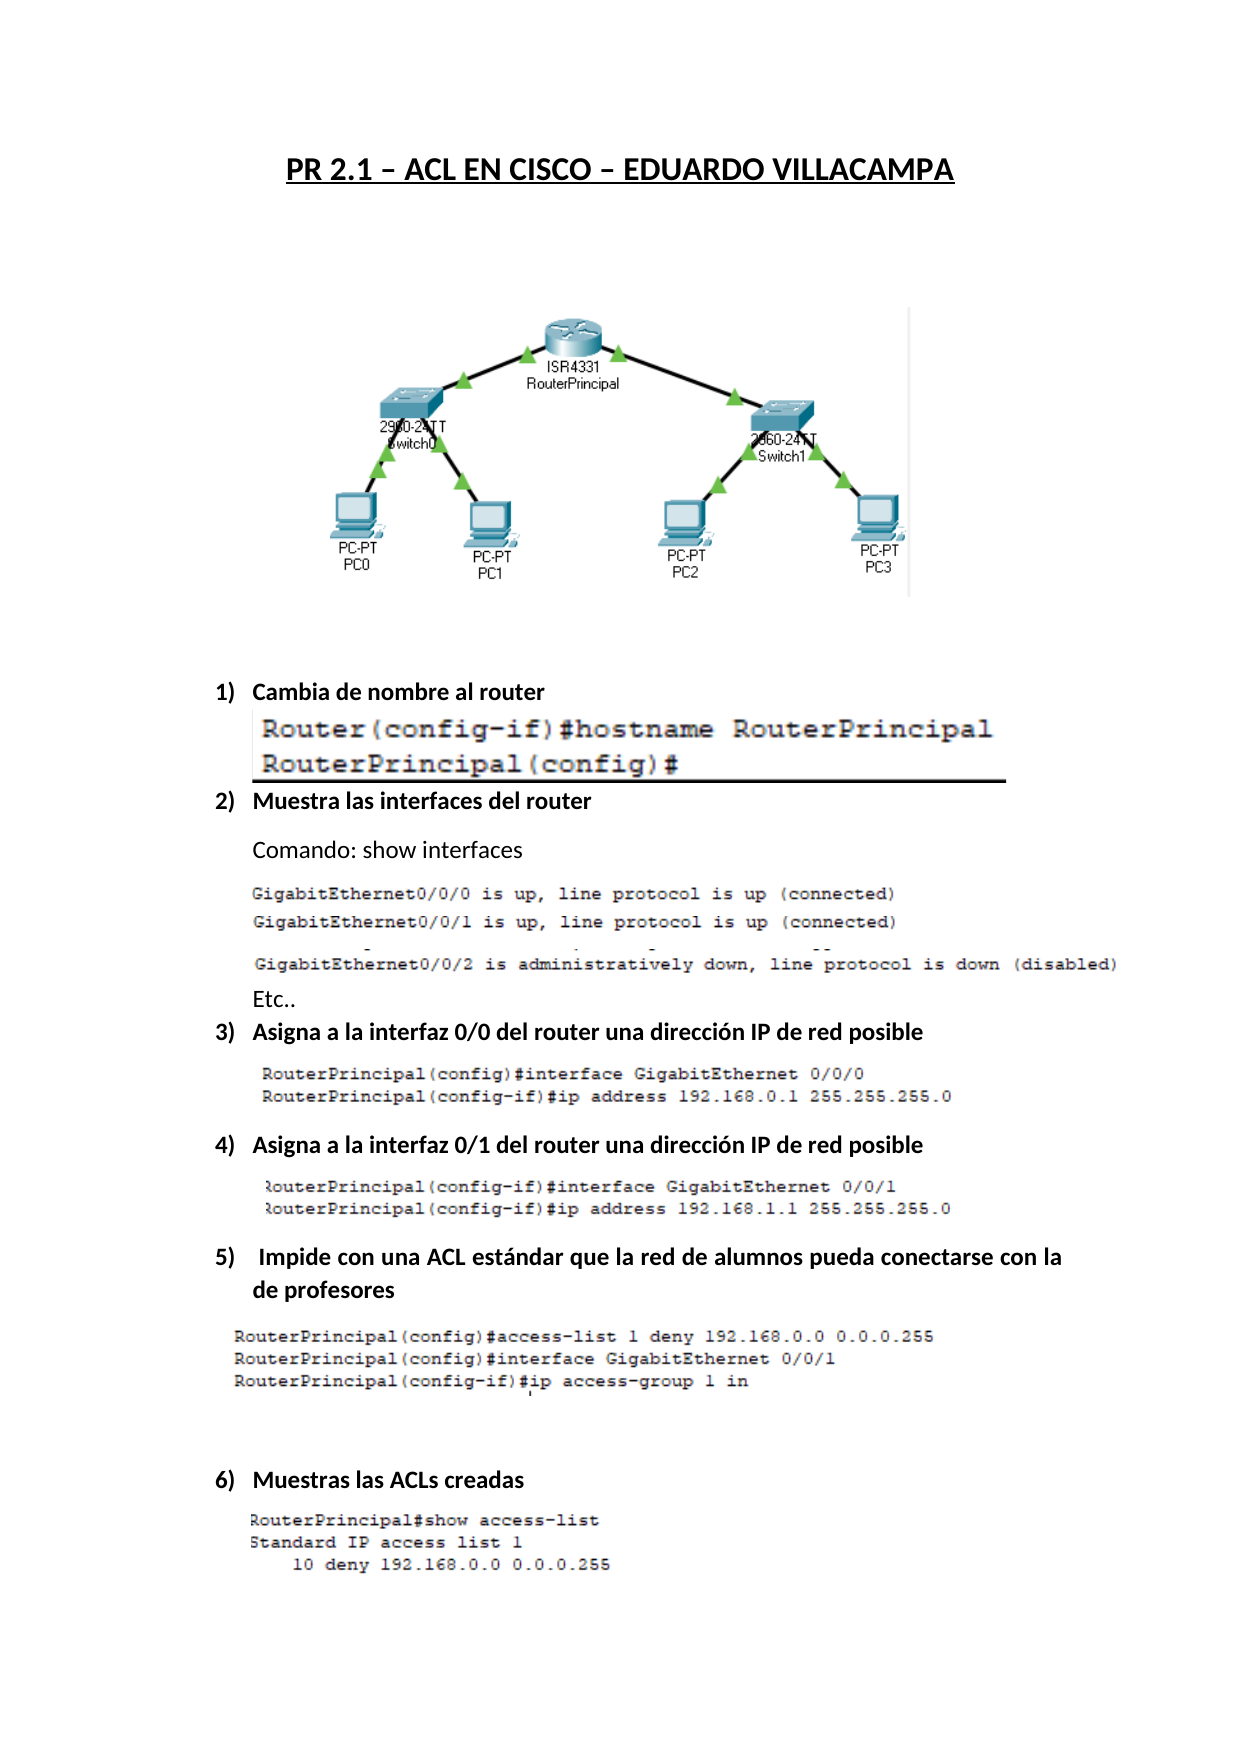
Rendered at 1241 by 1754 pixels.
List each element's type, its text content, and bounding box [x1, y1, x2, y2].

list Etc.. [252, 983, 1063, 1014]
list Muestra las interfaces del router [215, 785, 1063, 815]
text PR 2.1 – ACL EN CISCO – EDUARDO VILLACAMPA [177, 148, 1063, 188]
picture [330, 307, 911, 597]
picture [262, 1066, 978, 1110]
picture [252, 949, 1122, 981]
list Muestras las ACLs creadas [215, 1464, 1063, 1495]
picture [251, 1513, 644, 1586]
picture [228, 1323, 972, 1396]
picture [266, 1178, 974, 1222]
picture [252, 916, 901, 936]
list Impide con una ACL estándar que la red de alumnos pueda conectarse con la de profesores [215, 1241, 1063, 1304]
list Asigna a la interfaz 0/1 del router una dirección IP de red posible [215, 1129, 1063, 1159]
picture [252, 709, 1007, 783]
list Cambia de nombre al router [215, 676, 1063, 707]
text Comando: show interfaces [252, 834, 1063, 865]
list Asigna a la interfaz 0/0 del router una dirección IP de red posible [215, 1016, 1063, 1047]
picture [252, 883, 912, 911]
